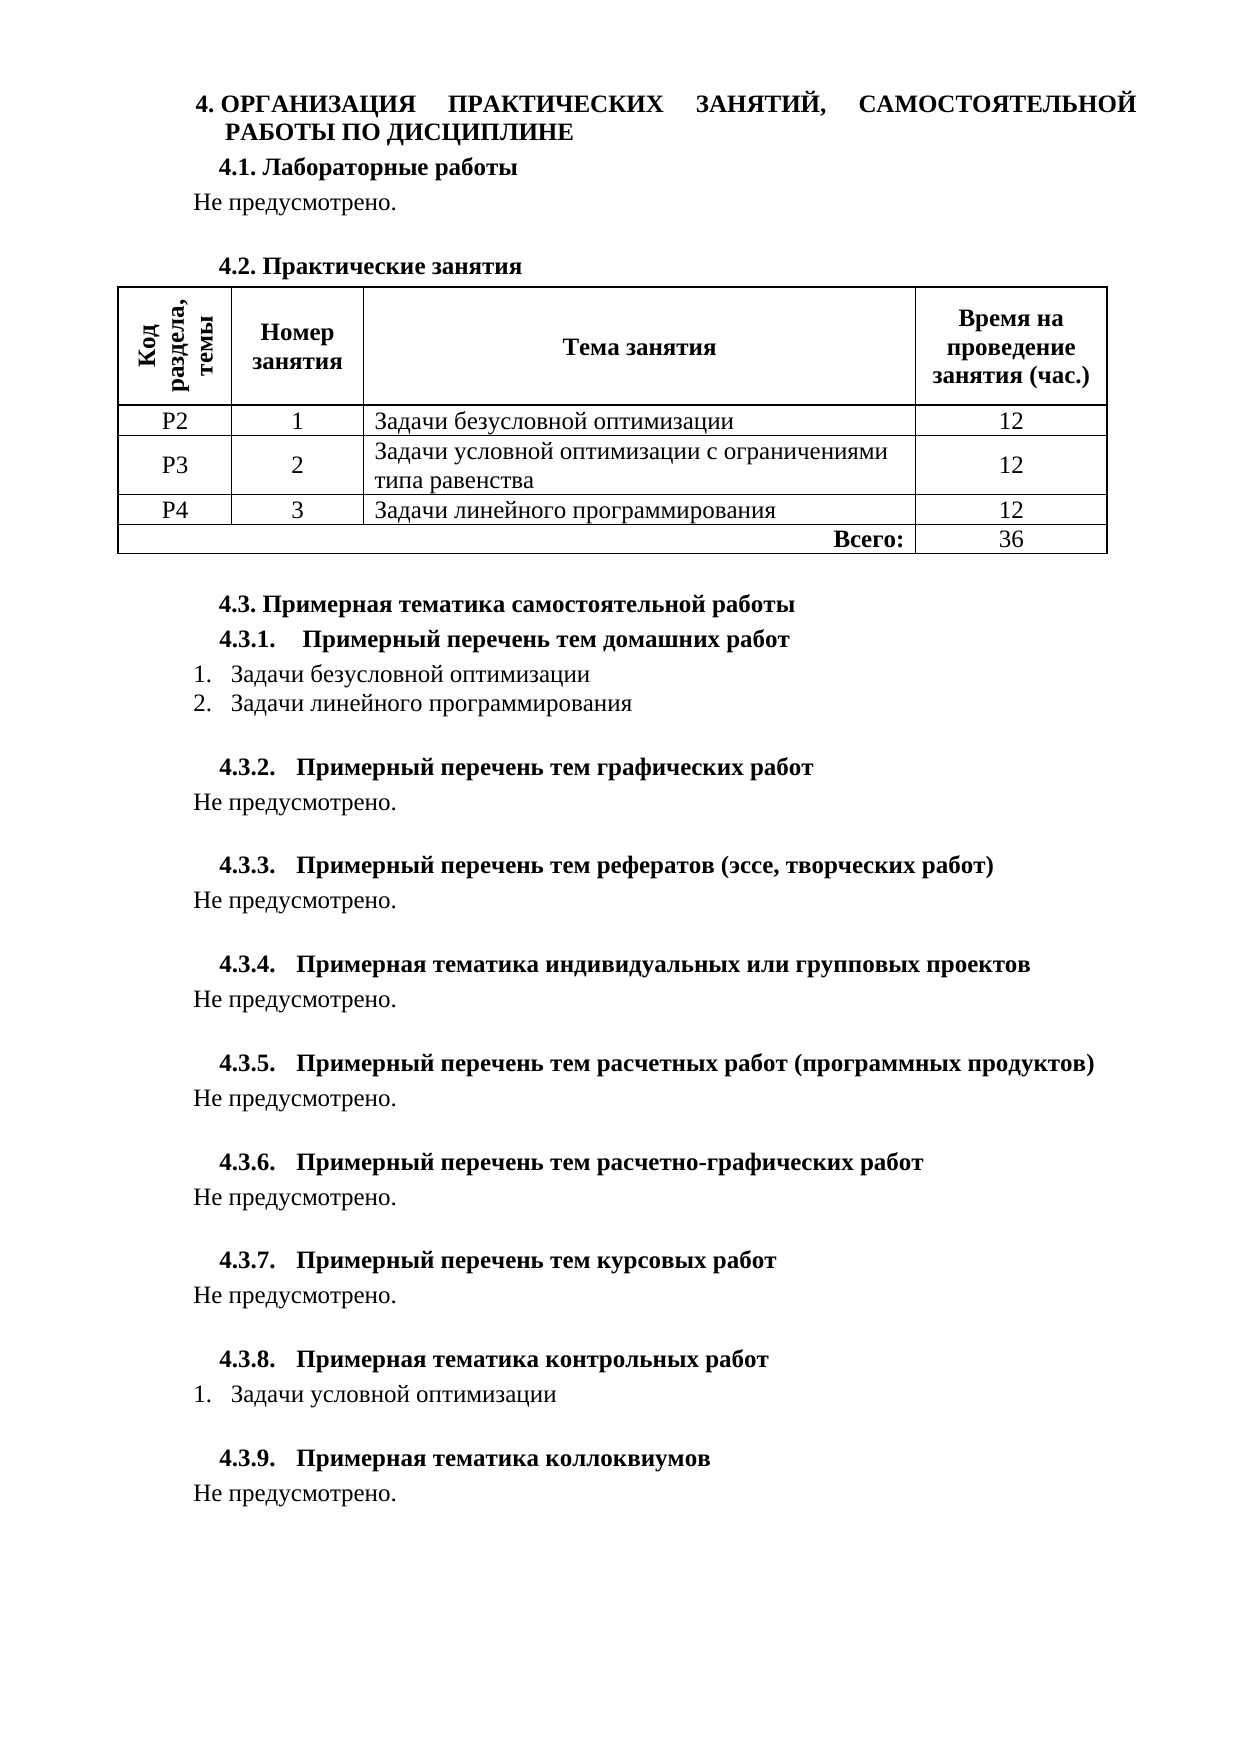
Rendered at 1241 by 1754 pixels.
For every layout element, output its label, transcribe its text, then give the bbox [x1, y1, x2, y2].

table_cell 2 [232, 436, 363, 494]
text Не предусмотрено. [118, 787, 1137, 816]
table_header Тема занятия [364, 288, 915, 404]
text Не предусмотрено. [118, 1182, 1137, 1211]
text Не предусмотрено. [118, 1281, 1137, 1309]
list Примерная тематика индивидуальных или групповых проектов [219, 949, 1137, 978]
list Примерная тематика контрольных работ [219, 1344, 1137, 1373]
list Задачи линейного программирования [193, 688, 1137, 717]
table_cell 1 [232, 406, 363, 435]
table_header Код раздела, темы [119, 288, 231, 404]
table_cell Всего: [119, 525, 915, 553]
table_cell 12 [916, 406, 1106, 435]
table_cell Задачи условной оптимизации с ограничениями типа равенства [364, 436, 915, 494]
table_header Время на проведение занятия (час.) [916, 288, 1106, 404]
list Лабораторные работы [218, 152, 1137, 181]
list Задачи безусловной оптимизации [193, 659, 1137, 688]
list Примерный перечень тем курсовых работ [219, 1246, 1137, 1274]
text Не предусмотрено. [118, 984, 1137, 1013]
list Практические занятия [218, 251, 1137, 280]
table_cell Задачи линейного программирования [364, 495, 915, 523]
table_cell 12 [916, 436, 1106, 494]
table_cell Р2 [119, 406, 231, 435]
table_cell 36 [916, 525, 1106, 553]
list Примерный перечень тем домашних работ [219, 624, 1137, 653]
list Примерный перечень тем рефератов (эссе, творческих работ) [219, 851, 1137, 879]
list ОРГАНИЗАЦИЯ ПРАКТИЧЕСКИХ ЗАНЯТИЙ, САМОСТОЯТЕЛЬНОЙ РАБОТЫ ПО ДИСЦИПЛИНЕ [195, 89, 1137, 146]
table_cell Р4 [119, 495, 231, 523]
list Примерная тематика самостоятельной работы [218, 589, 1137, 618]
table_cell 3 [232, 495, 363, 523]
text Не предусмотрено. [118, 1478, 1137, 1507]
list Примерная тематика коллоквиумов [219, 1443, 1137, 1472]
list Задачи условной оптимизации [193, 1379, 1137, 1408]
list Примерный перечень тем графических работ [219, 752, 1137, 781]
list Примерный перечень тем расчетных работ (программных продуктов) [219, 1048, 1137, 1077]
text Не предусмотрено. [118, 1083, 1137, 1112]
table_cell Р3 [119, 436, 231, 494]
list Примерный перечень тем расчетно-графических работ [219, 1147, 1137, 1176]
text Не предусмотрено. [118, 187, 1137, 216]
table_cell 12 [916, 495, 1106, 523]
text Не предусмотрено. [118, 886, 1137, 914]
table_cell Задачи безусловной оптимизации [364, 406, 915, 435]
table_header Номер занятия [232, 288, 363, 404]
